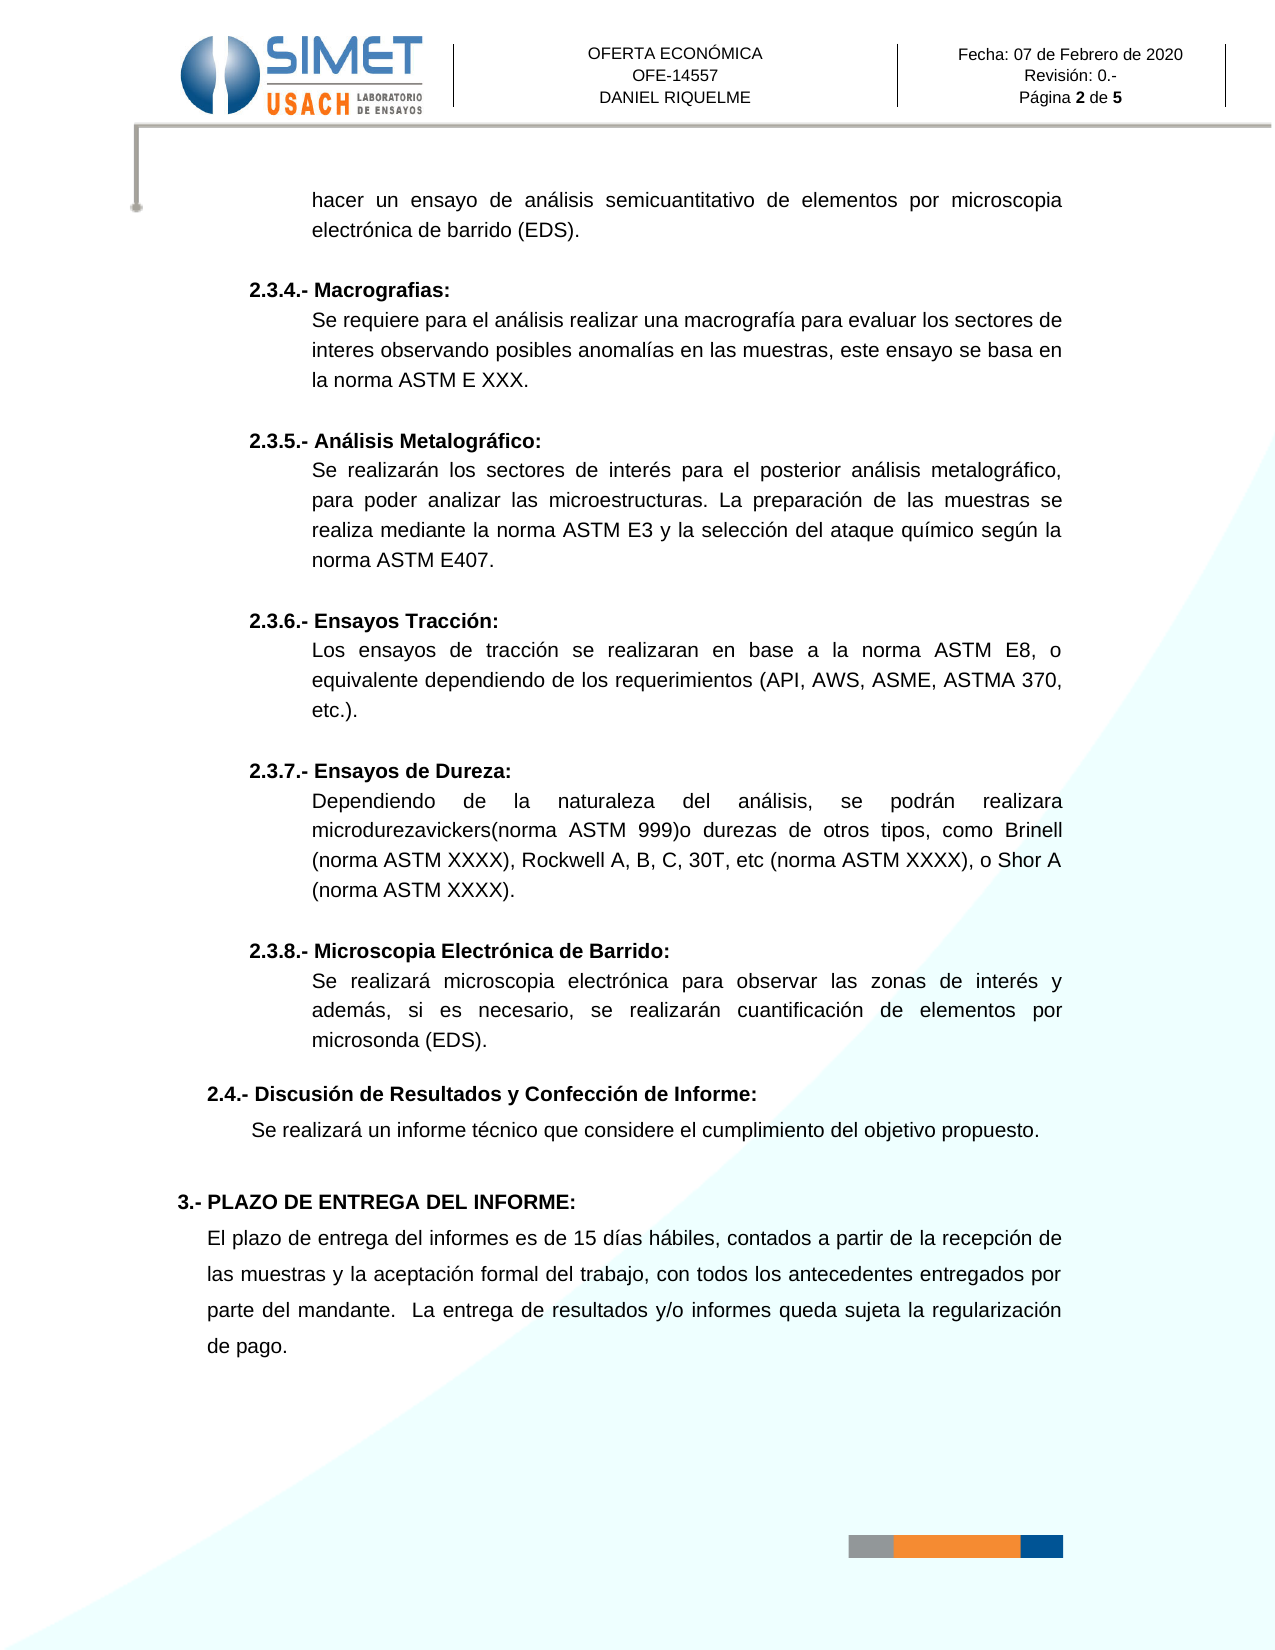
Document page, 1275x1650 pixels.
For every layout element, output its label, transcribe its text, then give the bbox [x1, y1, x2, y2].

text Los ensayos de tracción se realizaran en base a la norma ASTM E8, o equivalente dependiendo de los requerimientos (API, AWS, ASME, ASTMA 370, etc.). [312, 638, 1063, 722]
text Se realizará microscopia electrónica para observar las zonas de interés y además, si es necesario, se realizarán cuantificación de elementos por microsonda (EDS). [312, 968, 1063, 1052]
text 2.4.- Discusión de Resultados y Confección de Informe: [207, 1082, 1063, 1106]
text 2.3.6.- Ensayos Tracción: [249, 608, 1063, 632]
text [312, 188, 1063, 242]
text Se realizará un informe técnico que considere el cumplimiento del objetivo propuesto. [251, 1118, 1063, 1142]
text 3.- PLAZO DE ENTREGA DEL INFORME: [177, 1190, 1063, 1214]
text 2.3.5.- Análisis Metalográfico: [249, 428, 1063, 452]
text Dependiendo de la naturaleza del análisis, se podrán realizara microdurezavickers(norma ASTM 999)o durezas de otros tipos, como Brinell (norma ASTM XXXX), Rockwell A, B, C, 30T, etc (norma ASTM XXXX), o Shor A (norma ASTM XXXX). [312, 788, 1063, 902]
text Se requiere para el análisis realizar una macrografía para evaluar los sectores de interes observando posibles anomalías en las muestras, este ensayo se basa en la norma ASTM E XXX. [312, 308, 1063, 392]
text Se realizarán los sectores de interés para el posterior análisis metalográfico, para poder analizar las microestructuras. La preparación de las muestras se realiza mediante la norma ASTM E3 y la selección del ataque químico según la norma ASTM E407. [312, 458, 1063, 572]
text 2.3.4.- Macrografias: [249, 278, 1063, 302]
text 2.3.7.- Ensayos de Dureza: [249, 758, 1063, 782]
picture [126, 22, 1272, 219]
text 2.3.8.- Microscopia Electrónica de Barrido: [249, 938, 1063, 962]
text El plazo de entrega del informes es de 15 días hábiles, contados a partir de la recepción de las muestras y la aceptación formal del trabajo, con todos los antecedentes entregados por parte del mandante. La entrega de resultados y/o informes queda sujeta la regularización de pago. [207, 1226, 1063, 1358]
